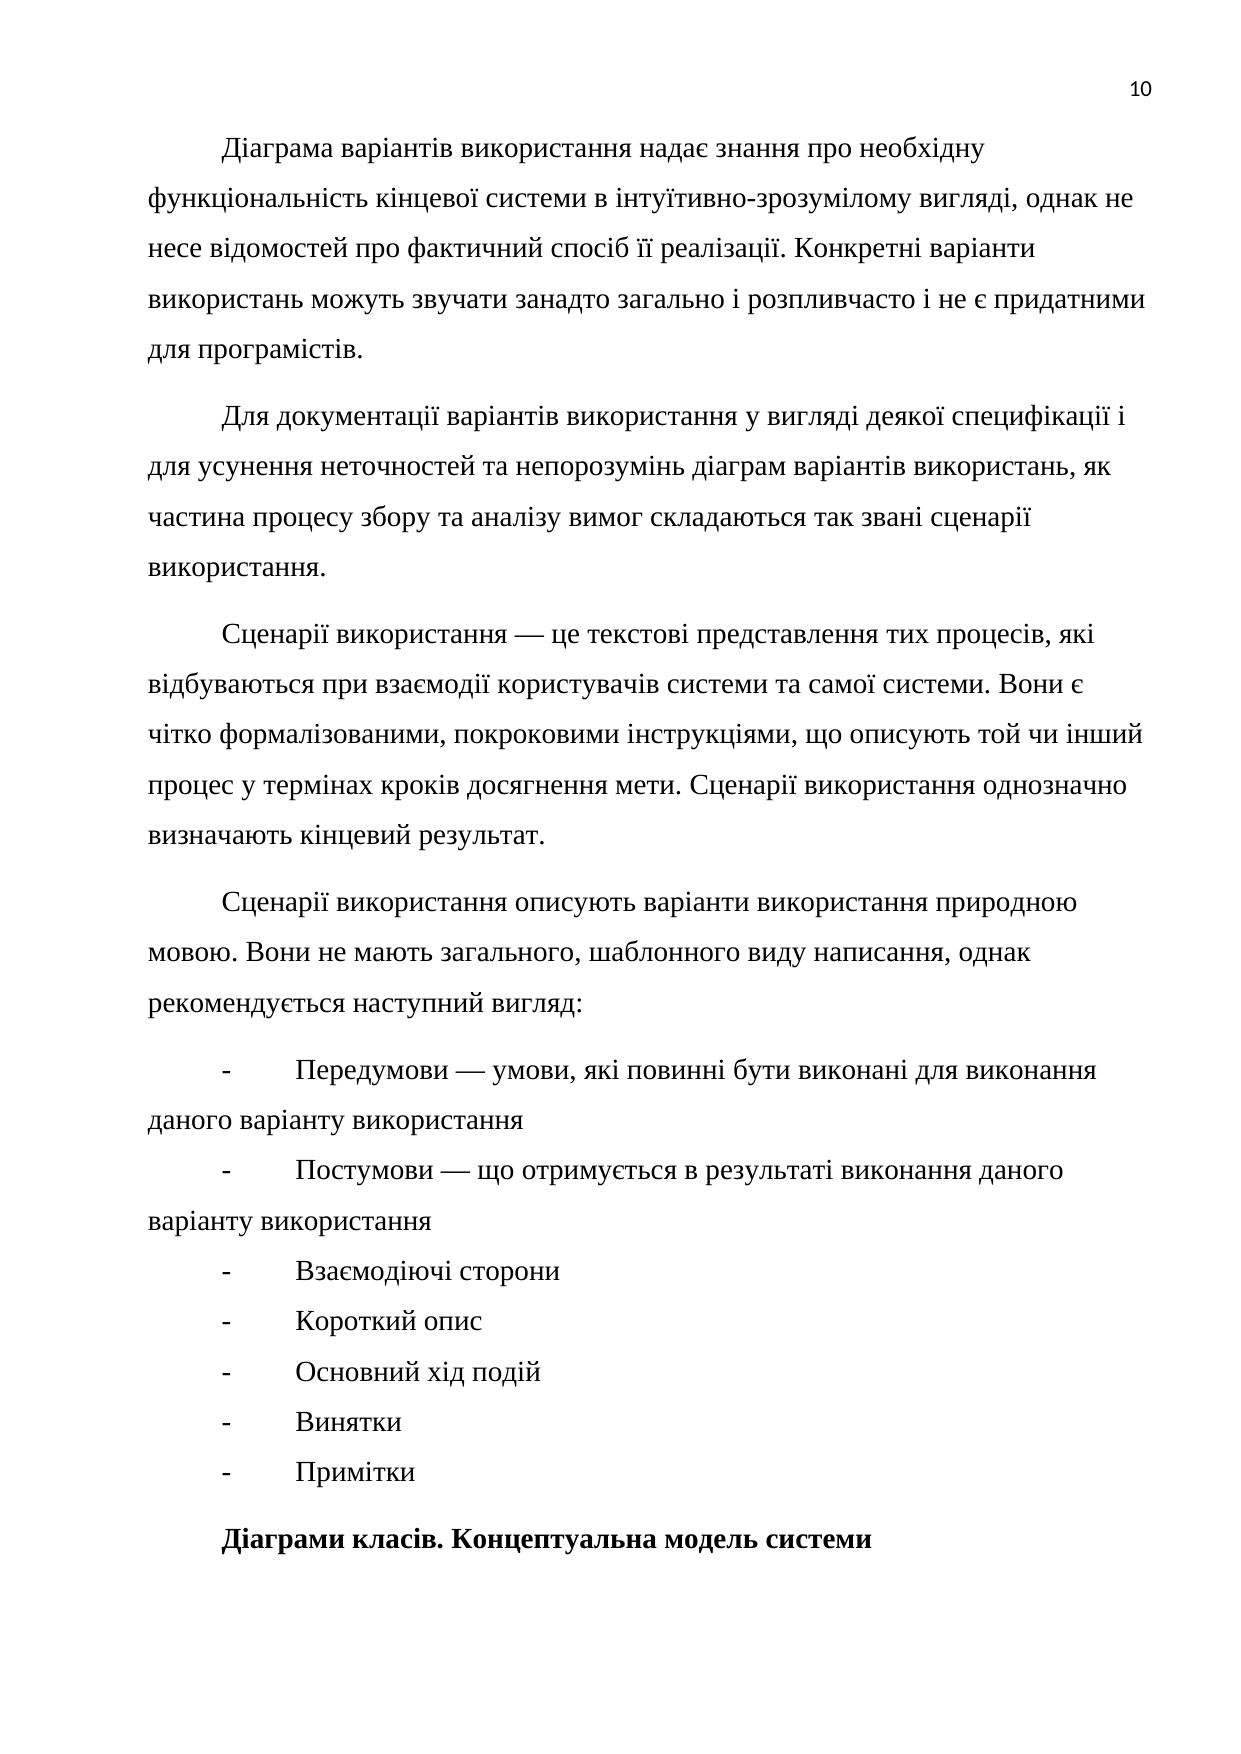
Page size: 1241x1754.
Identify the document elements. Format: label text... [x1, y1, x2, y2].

list Передумови — умови, які повинні бути виконані для виконання даного варіанту використання [148, 1052, 1152, 1136]
text Діаграми класів. Концептуальна модель системи [148, 1521, 1152, 1555]
text Для документації варіантів використання у вигляді деякої специфікації і для усунення неточностей та непорозумінь діаграм варіантів використань, як частина процесу збору та аналізу вимог складаються так звані сценарії використання. [148, 398, 1152, 582]
text Сценарії використання — це текстові представлення тих процесів, які відбуваються при взаємодії користувачів системи та самої системи. Вони є чітко формалізованими, покроковими інструкціями, що описують той чи інший процес у термінах кроків досягнення мети. Сценарії використання однозначно визначають кінцевий результат. [148, 616, 1152, 851]
list Взаємодіючі сторони [148, 1253, 1152, 1287]
list Примітки [148, 1454, 1152, 1488]
list Основний хід подій [148, 1354, 1152, 1387]
list Короткий опис [148, 1303, 1152, 1337]
list Винятки [148, 1404, 1152, 1437]
text Сценарії використання описують варіанти використання природною мовою. Вони не мають загального, шаблонного виду написання, однак рекомендується наступний вигляд: [148, 884, 1152, 1018]
list Постумови — що отримується в результаті виконання даного варіанту використання [148, 1152, 1152, 1236]
text Діаграма варіантів використання надає знання про необхідну функціональність кінцевої системи в інтуїтивно-зрозумілому вигляді, однак не несе відомостей про фактичний спосіб її реалізації. Конкретні варіанти використань можуть звучати занадто загально і розпливчасто і не є придатними для програмістів. [148, 130, 1152, 364]
